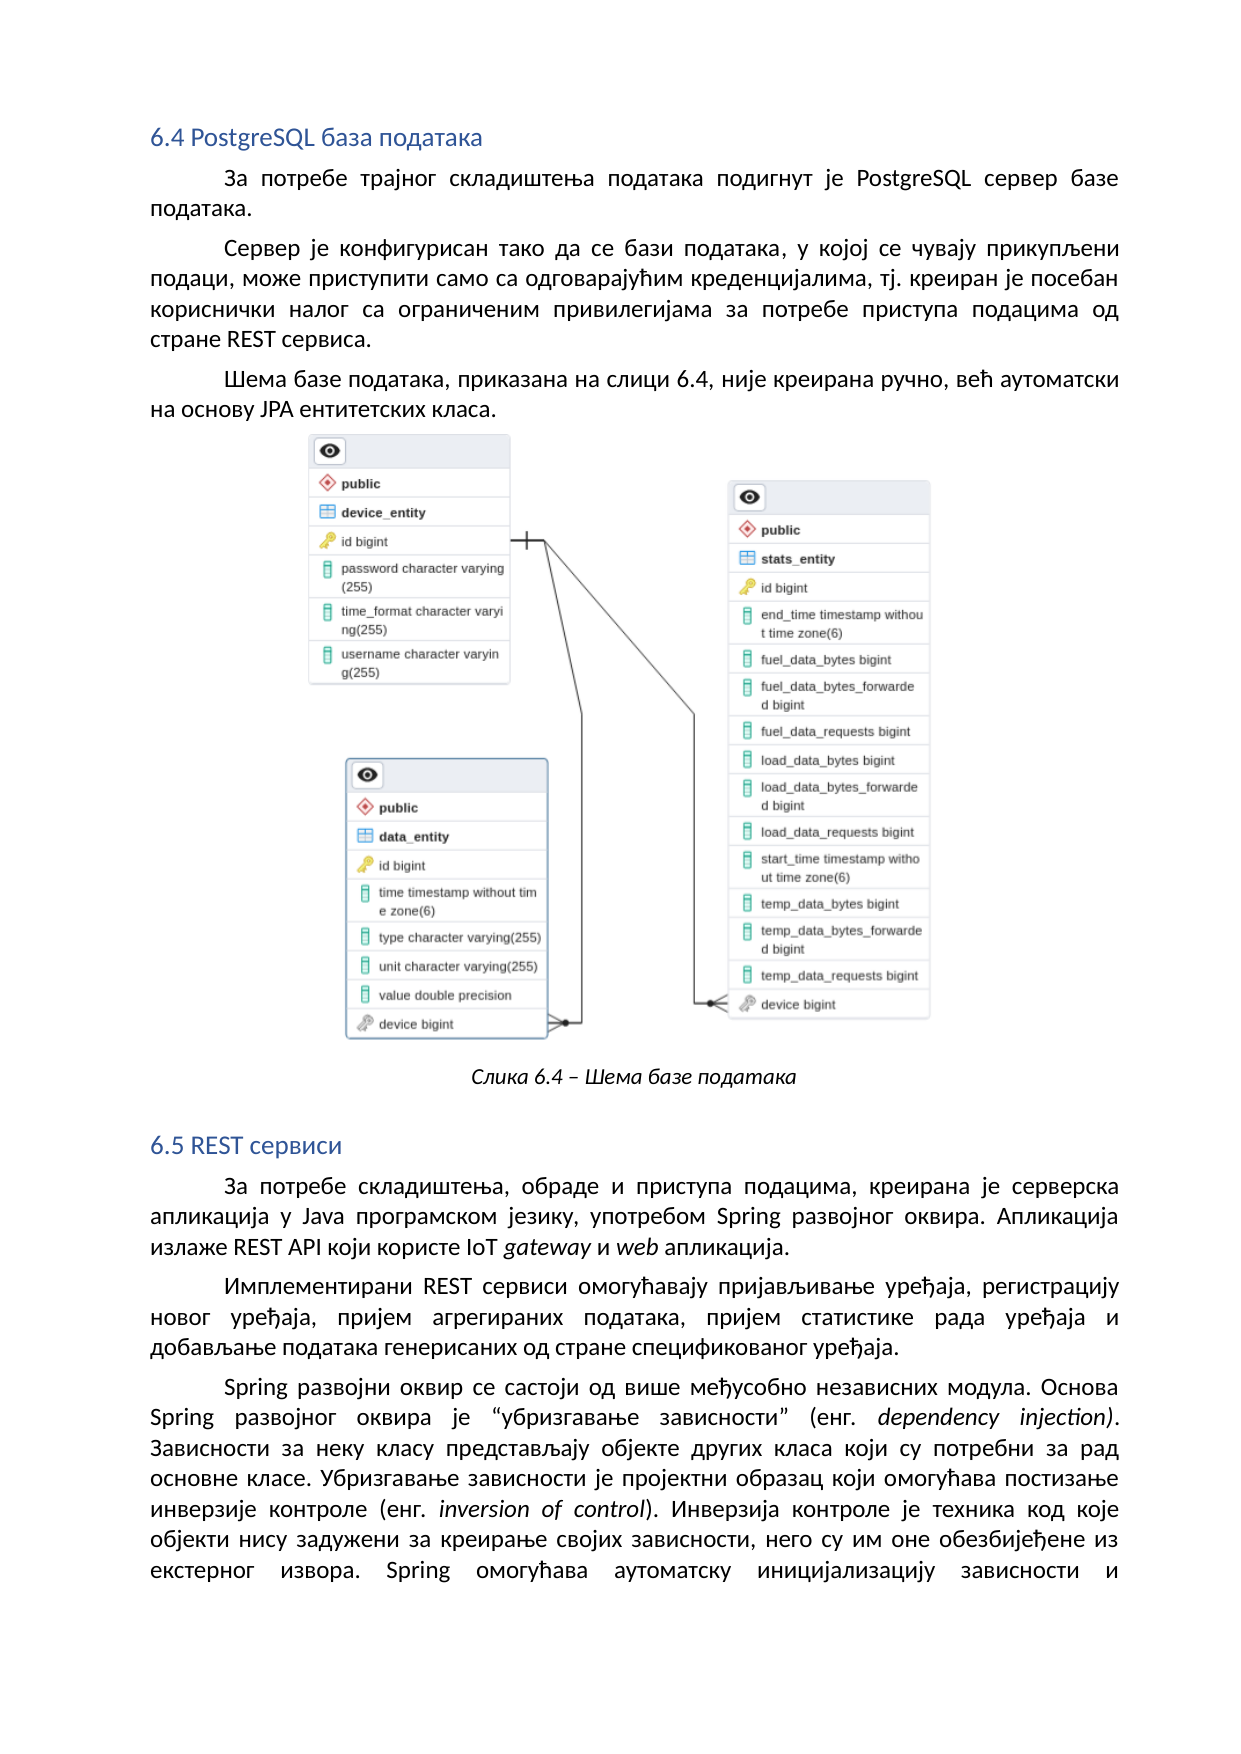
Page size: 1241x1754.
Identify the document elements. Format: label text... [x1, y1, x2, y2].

text За потребе трајног складиштења података подигнут је PostgreSQL сервер базе података. [150, 162, 1120, 223]
subtitle 6.5 REST сервиси [150, 1128, 1120, 1161]
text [150, 1371, 1120, 1585]
text Имплементирани REST сервиси омогућавају пријављивање уређаја, регистрацију новог уређаја, пријем агрегираних података, пријем статистике рада уређаја и добављање података генерисаних од стране спецификованог уређаја. [150, 1271, 1120, 1362]
text Шема базе података, приказана на слици 6.4, није креирана ручно, већ аутоматски на основу JPA ентитетских класа. [150, 363, 1120, 424]
picture [308, 434, 952, 1050]
text Сервер је конфигурисан тако да се бази података, у којој се чувају прикупљени подаци, може приступити само са одговарајућим креденцијалима, тј. креиран је посебан кориснички налог са ограниченим привилегијама за потребе приступа подацима од стране REST сервиса. [150, 232, 1120, 354]
text За потребе складиштења, обраде и приступа подацима, креирана је серверска апликација у Java програмском језику, употребом Spring развојног оквира. Апликација излаже REST API који користе IoT gateway и web апликација. [150, 1170, 1120, 1262]
subtitle 6.4 PostgreSQL база података [150, 120, 1120, 153]
